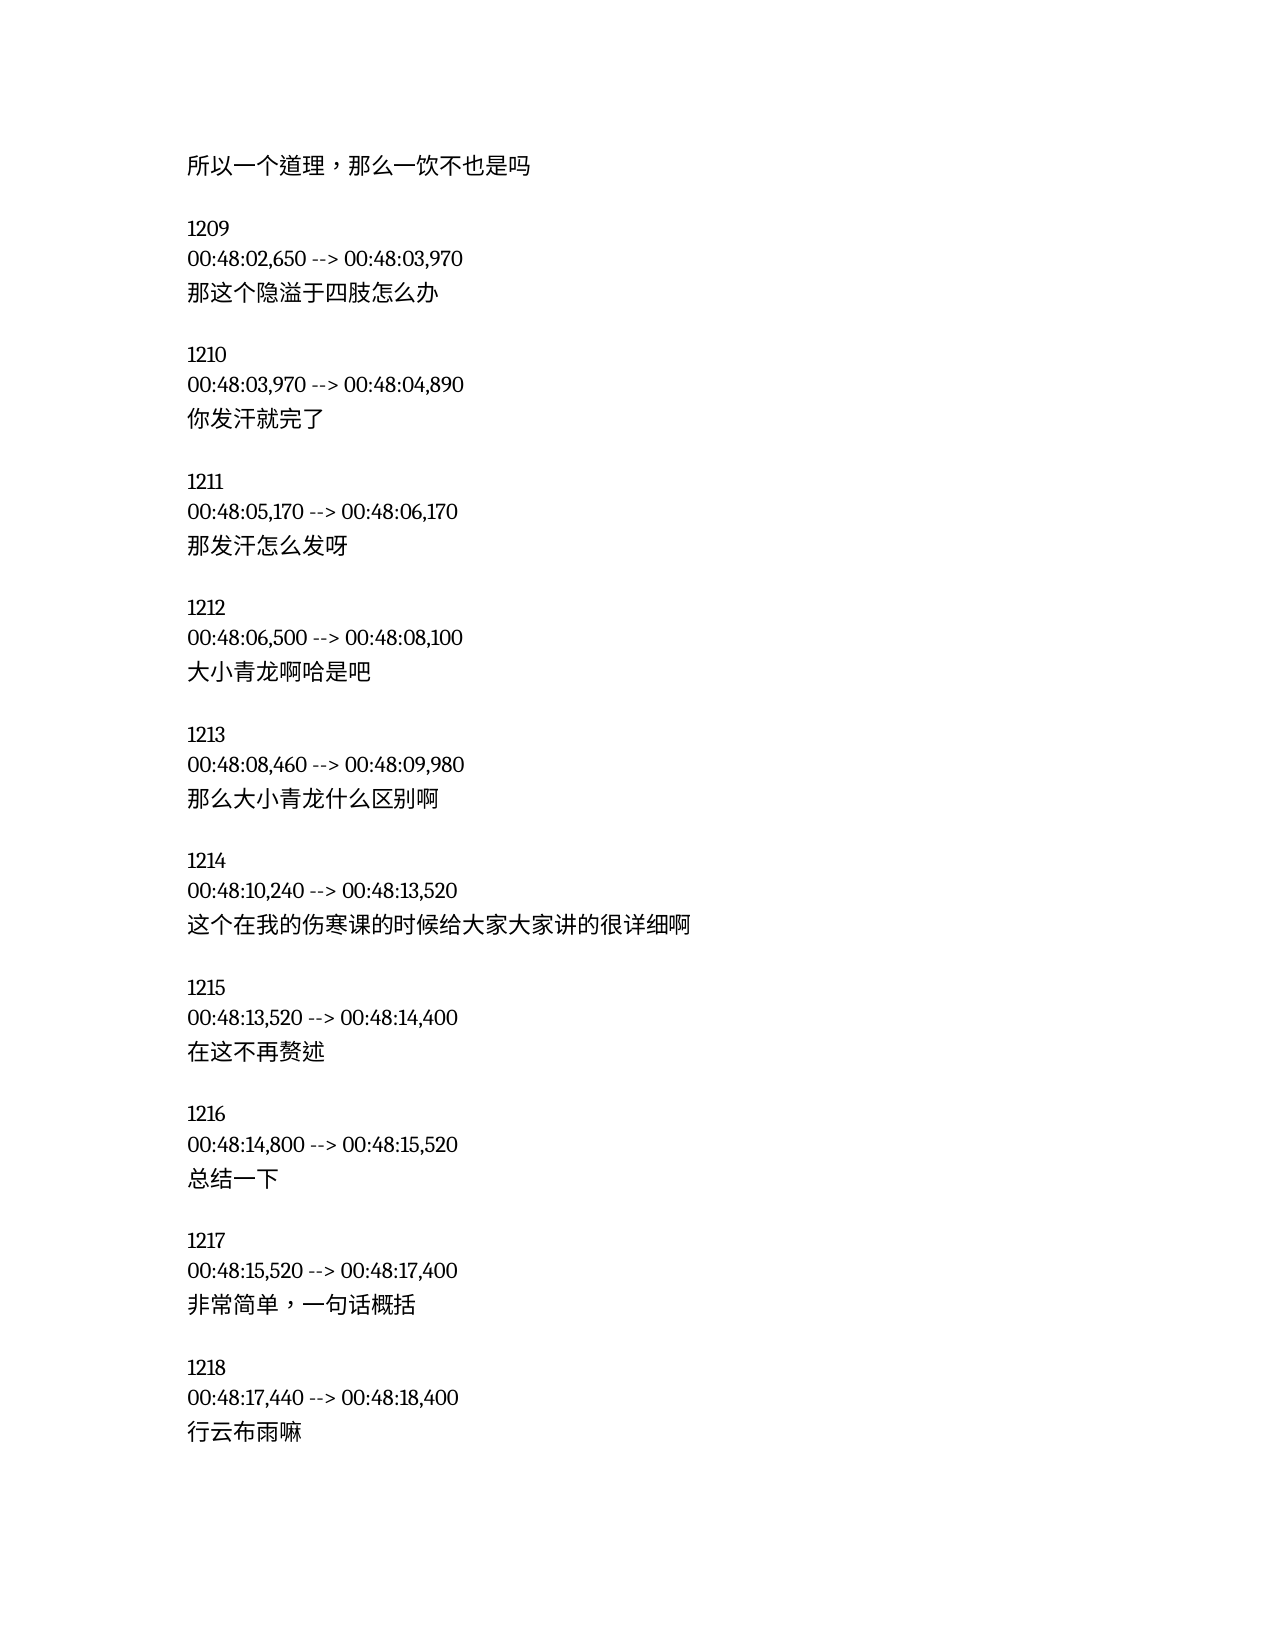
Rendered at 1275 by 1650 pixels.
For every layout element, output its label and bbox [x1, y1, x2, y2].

text [187, 150, 1087, 1477]
